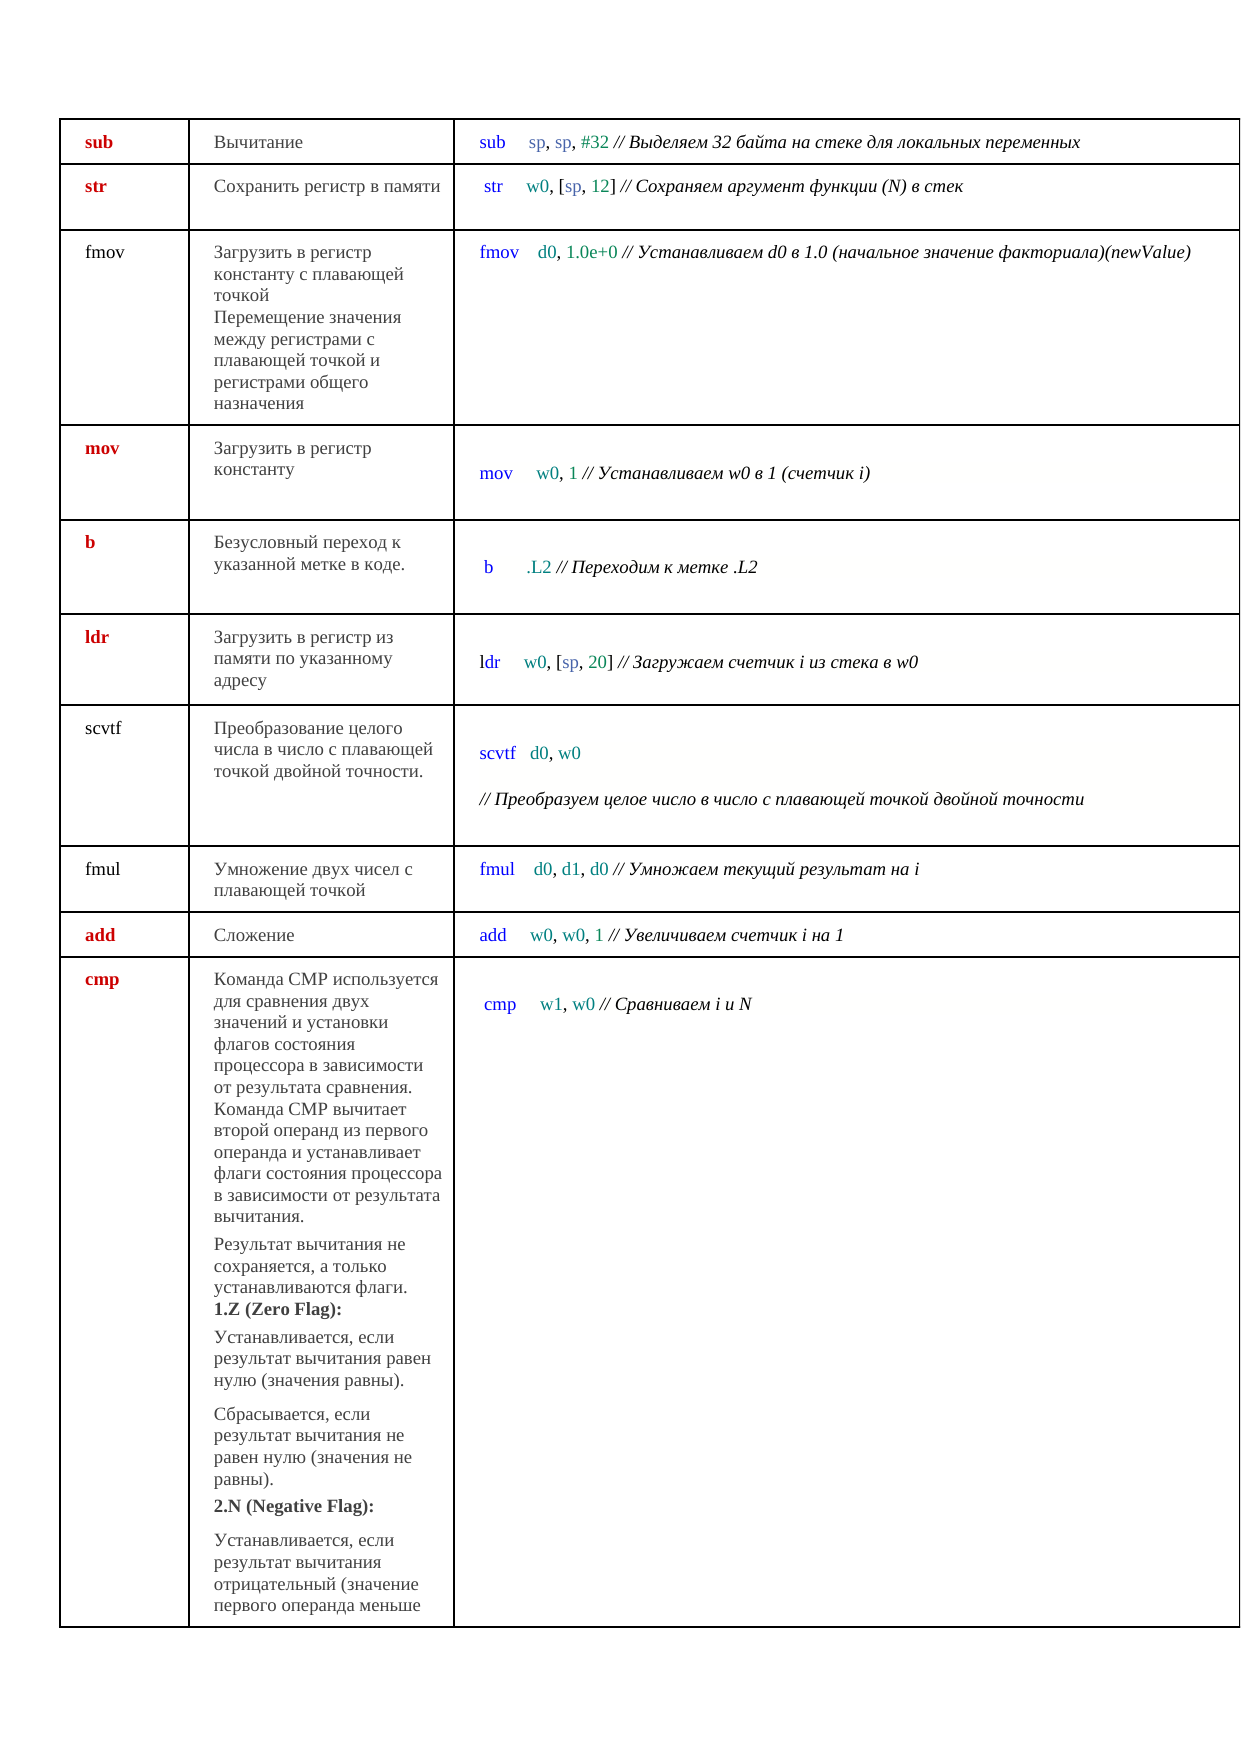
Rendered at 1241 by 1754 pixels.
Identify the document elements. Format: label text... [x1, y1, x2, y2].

table_cell scvtf d0, w0 // Преобразуем целое число в число с плавающей точкой двойной точности [455, 706, 1239, 845]
table_cell fmul [61, 847, 188, 911]
table_cell mov [61, 426, 188, 518]
table_cell Преобразование целого числа в число с плавающей точкой двойной точности. [190, 706, 453, 845]
table_cell Умножение двух чисел с плавающей точкой [190, 847, 453, 911]
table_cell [190, 958, 453, 1626]
table_cell ldr w0, [sp, 20] // Загружаем счетчик i из стека в w0 [455, 615, 1239, 704]
table_cell Сложение [190, 913, 453, 956]
table_cell sub [61, 120, 188, 163]
table_cell sub sp, sp, #32 // Выделяем 32 байта на стеке для локальных переменных [455, 120, 1239, 163]
table_cell fmul d0, d1, d0 // Умножаем текущий результат на i [455, 847, 1239, 911]
table_cell scvtf [61, 706, 188, 845]
table_cell add [61, 913, 188, 956]
table_cell fmov [61, 231, 188, 424]
table_cell Загрузить в регистр константу с плавающей точкой Перемещение значения между регистрами с плавающей точкой и регистрами общего назначения [190, 231, 453, 424]
table_cell str [61, 165, 188, 229]
table_cell b .L2 // Переходим к метке .L2 [455, 521, 1239, 613]
table_cell Вычитание [190, 120, 453, 163]
table_cell Загрузить в регистр константу [190, 426, 453, 518]
table_cell add w0, w0, 1 // Увеличиваем счетчик i на 1 [455, 913, 1239, 956]
table_cell Загрузить в регистр из памяти по указанному адресу [190, 615, 453, 704]
table_cell Сохранить регистр в памяти [190, 165, 453, 229]
table_cell b [61, 521, 188, 613]
table_cell Безусловный переход к указанной метке в коде. [190, 521, 453, 613]
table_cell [455, 958, 1239, 1626]
table_cell fmov d0, 1.0e+0 // Устанавливаем d0 в 1.0 (начальное значение факториала)(newValue) [455, 231, 1239, 424]
table_cell str w0, [sp, 12] // Сохраняем аргумент функции (N) в стек [455, 165, 1239, 229]
table_cell ldr [61, 615, 188, 704]
table_cell cmp [61, 958, 188, 1626]
table_cell mov w0, 1 // Устанавливаем w0 в 1 (счетчик i) [455, 426, 1239, 518]
